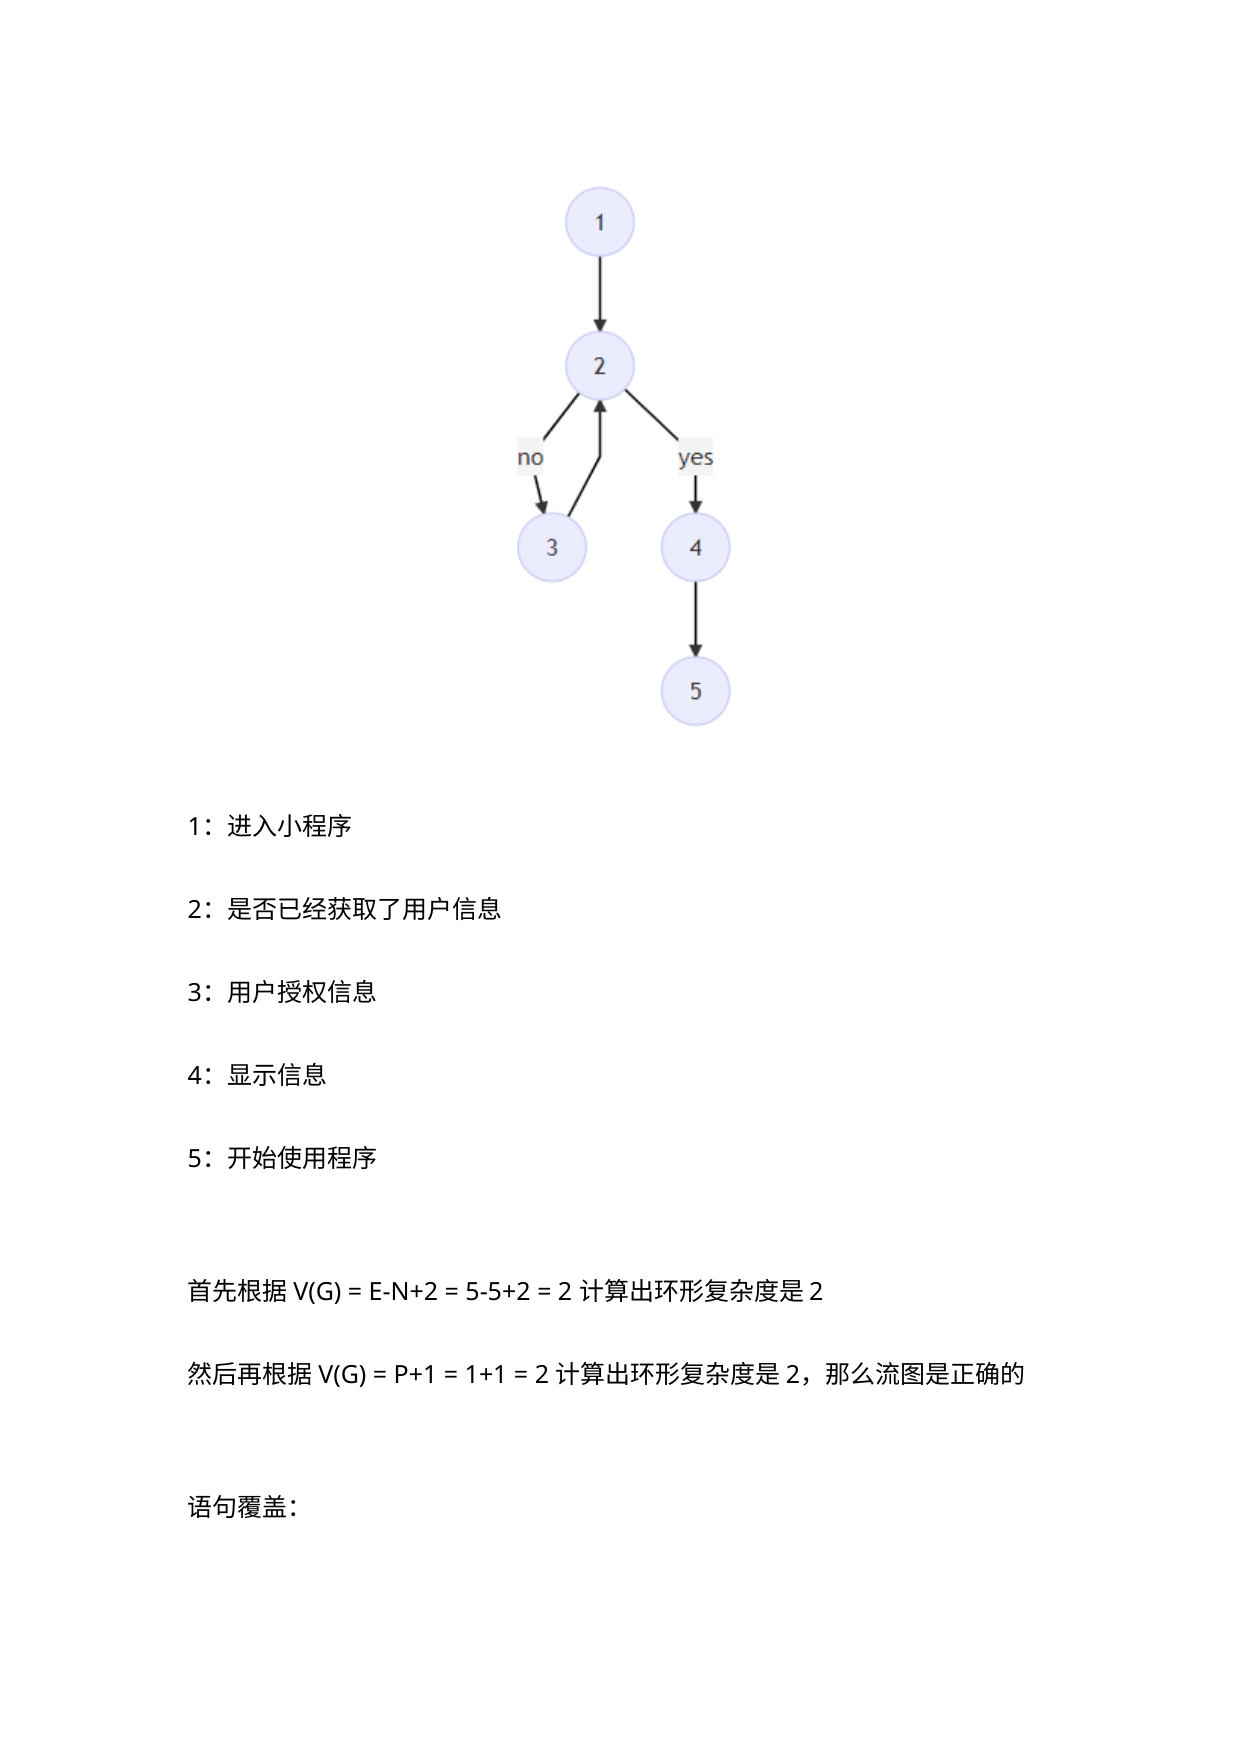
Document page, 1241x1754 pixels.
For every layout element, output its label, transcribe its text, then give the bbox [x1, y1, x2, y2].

text 首先根据 V(G) = E-N+2 = 5-5+2 = 2 计算出环形复杂度是2 [187, 1257, 1053, 1322]
text 3：用户授权信息 [187, 958, 1053, 1023]
text 5：开始使用程序 [187, 1124, 1053, 1189]
text 2：是否已经获取了用户信息 [187, 875, 1053, 940]
text 然后再根据 V(G) = P+1 = 1+1 = 2 计算出环形复杂度是2，那么流图是正确的 [187, 1340, 1053, 1405]
text 1：进入小程序 [187, 792, 1053, 857]
text 语句覆盖： [187, 1473, 1053, 1538]
picture [460, 162, 780, 751]
text 4：显示信息 [187, 1041, 1053, 1106]
